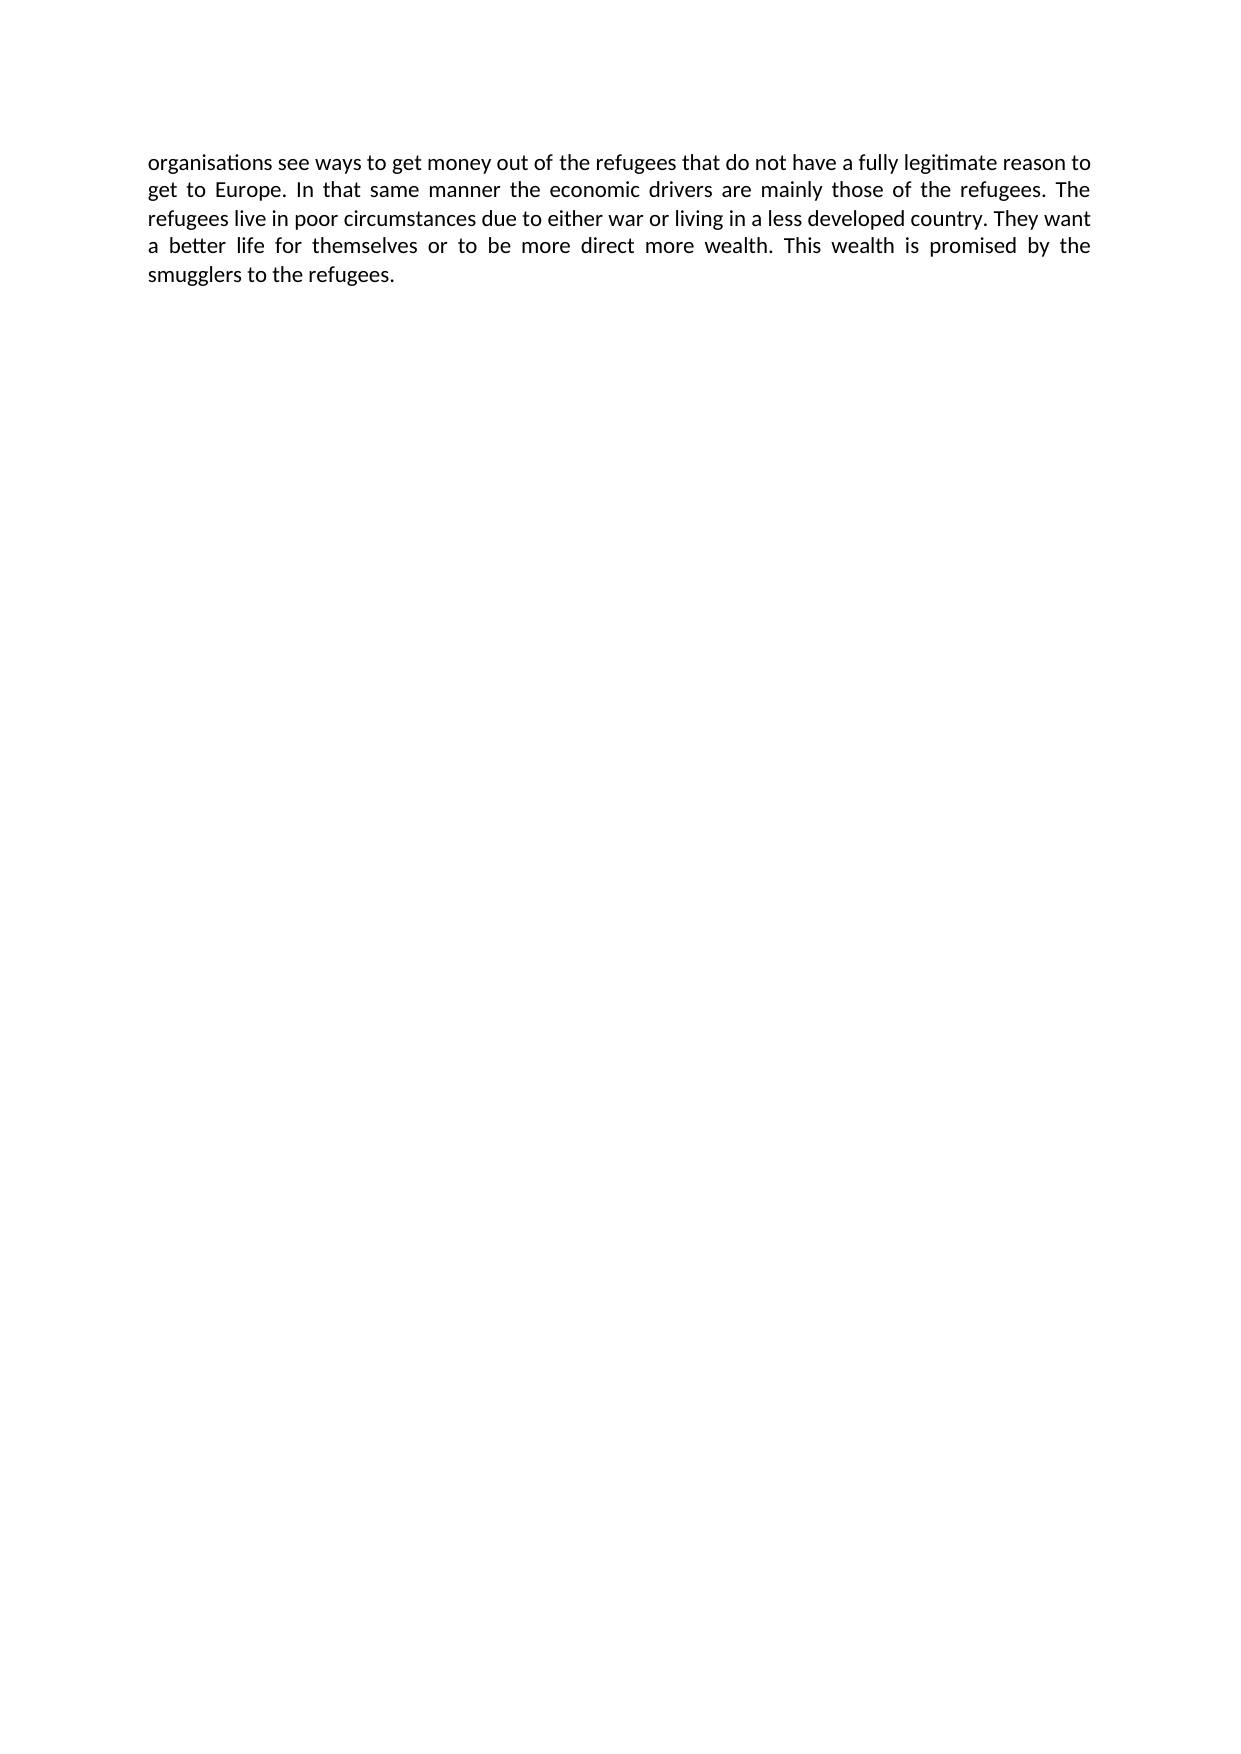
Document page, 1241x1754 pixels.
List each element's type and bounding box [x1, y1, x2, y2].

text [148, 148, 1093, 288]
